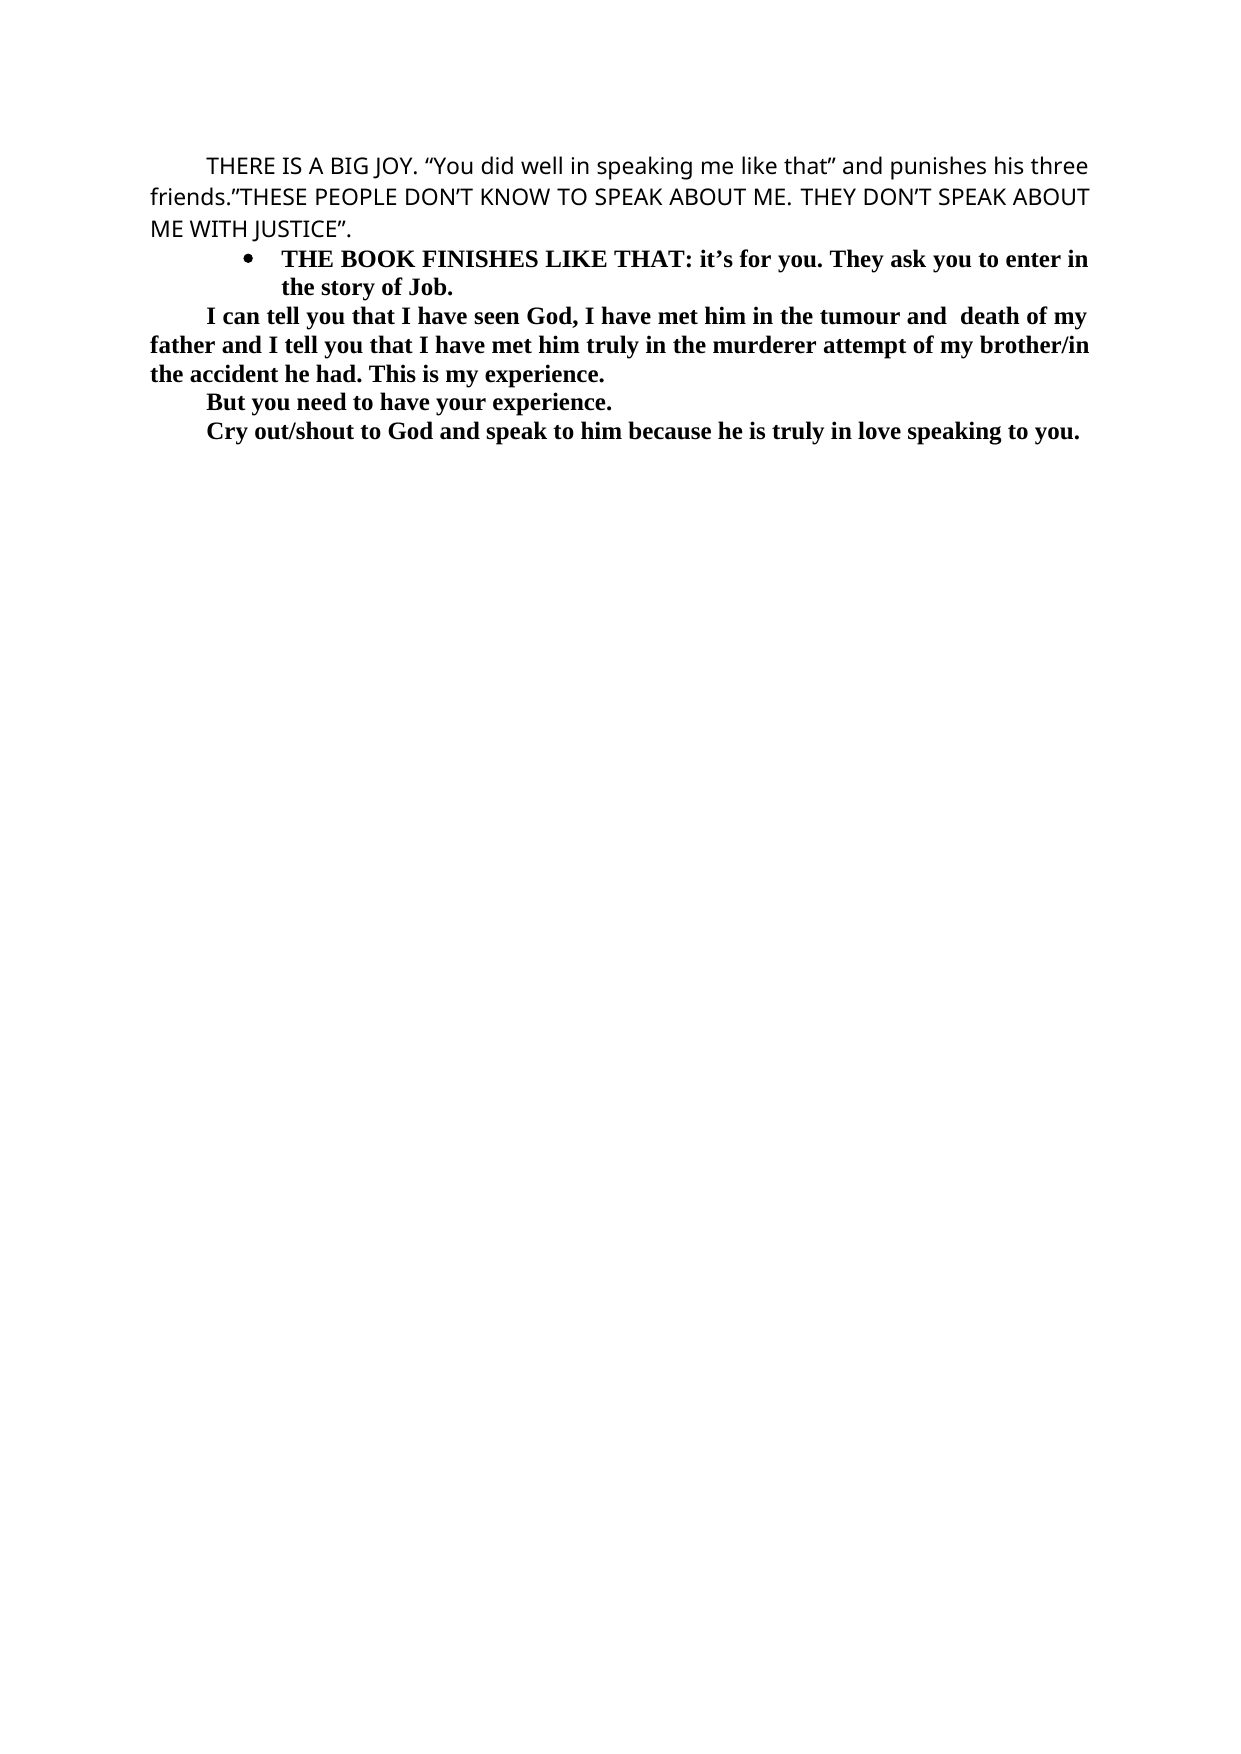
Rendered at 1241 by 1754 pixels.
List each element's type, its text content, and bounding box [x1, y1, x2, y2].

text Cry out/shout to God and speak to him because he is truly in love speaking to you. [150, 416, 1090, 445]
text THERE IS A BIG JOY. “You did well in speaking me like that” and punishes his three friends.”THESE PEOPLE DON’T KNOW TO SPEAK ABOUT ME. THEY DON’T SPEAK ABOUT ME WITH JUSTICE”. [150, 150, 1090, 244]
text I can tell you that I have seen God, I have met him in the tumour and death of my father and I tell you that I have met him truly in the murderer attempt of my brother/in the accident he had. This is my experience. [150, 301, 1090, 387]
list THE BOOK FINISHES LIKE THAT: it’s for you. They ask you to enter in the story of Job. [244, 244, 1090, 301]
text But you need to have your experience. [150, 387, 1090, 416]
